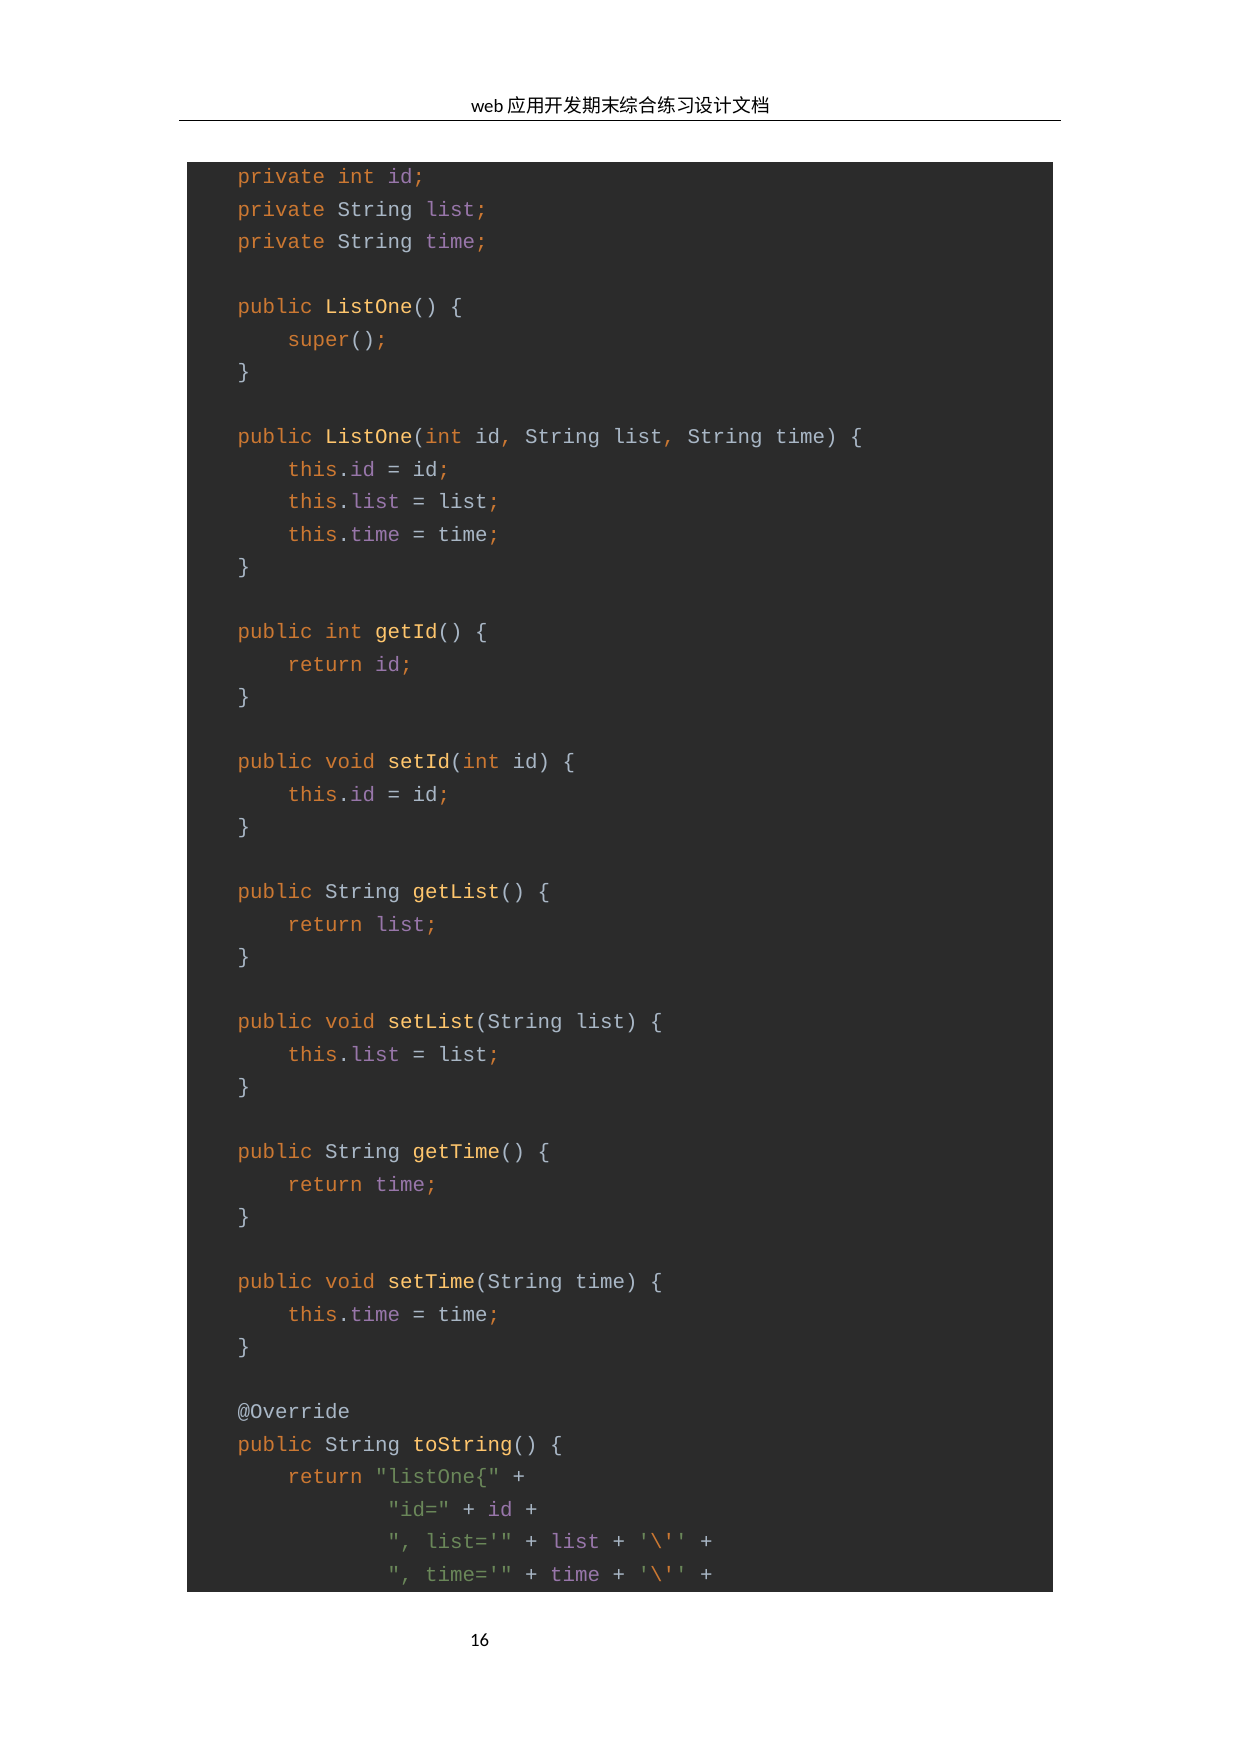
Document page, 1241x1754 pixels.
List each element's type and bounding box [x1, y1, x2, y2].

text [187, 162, 1053, 1592]
